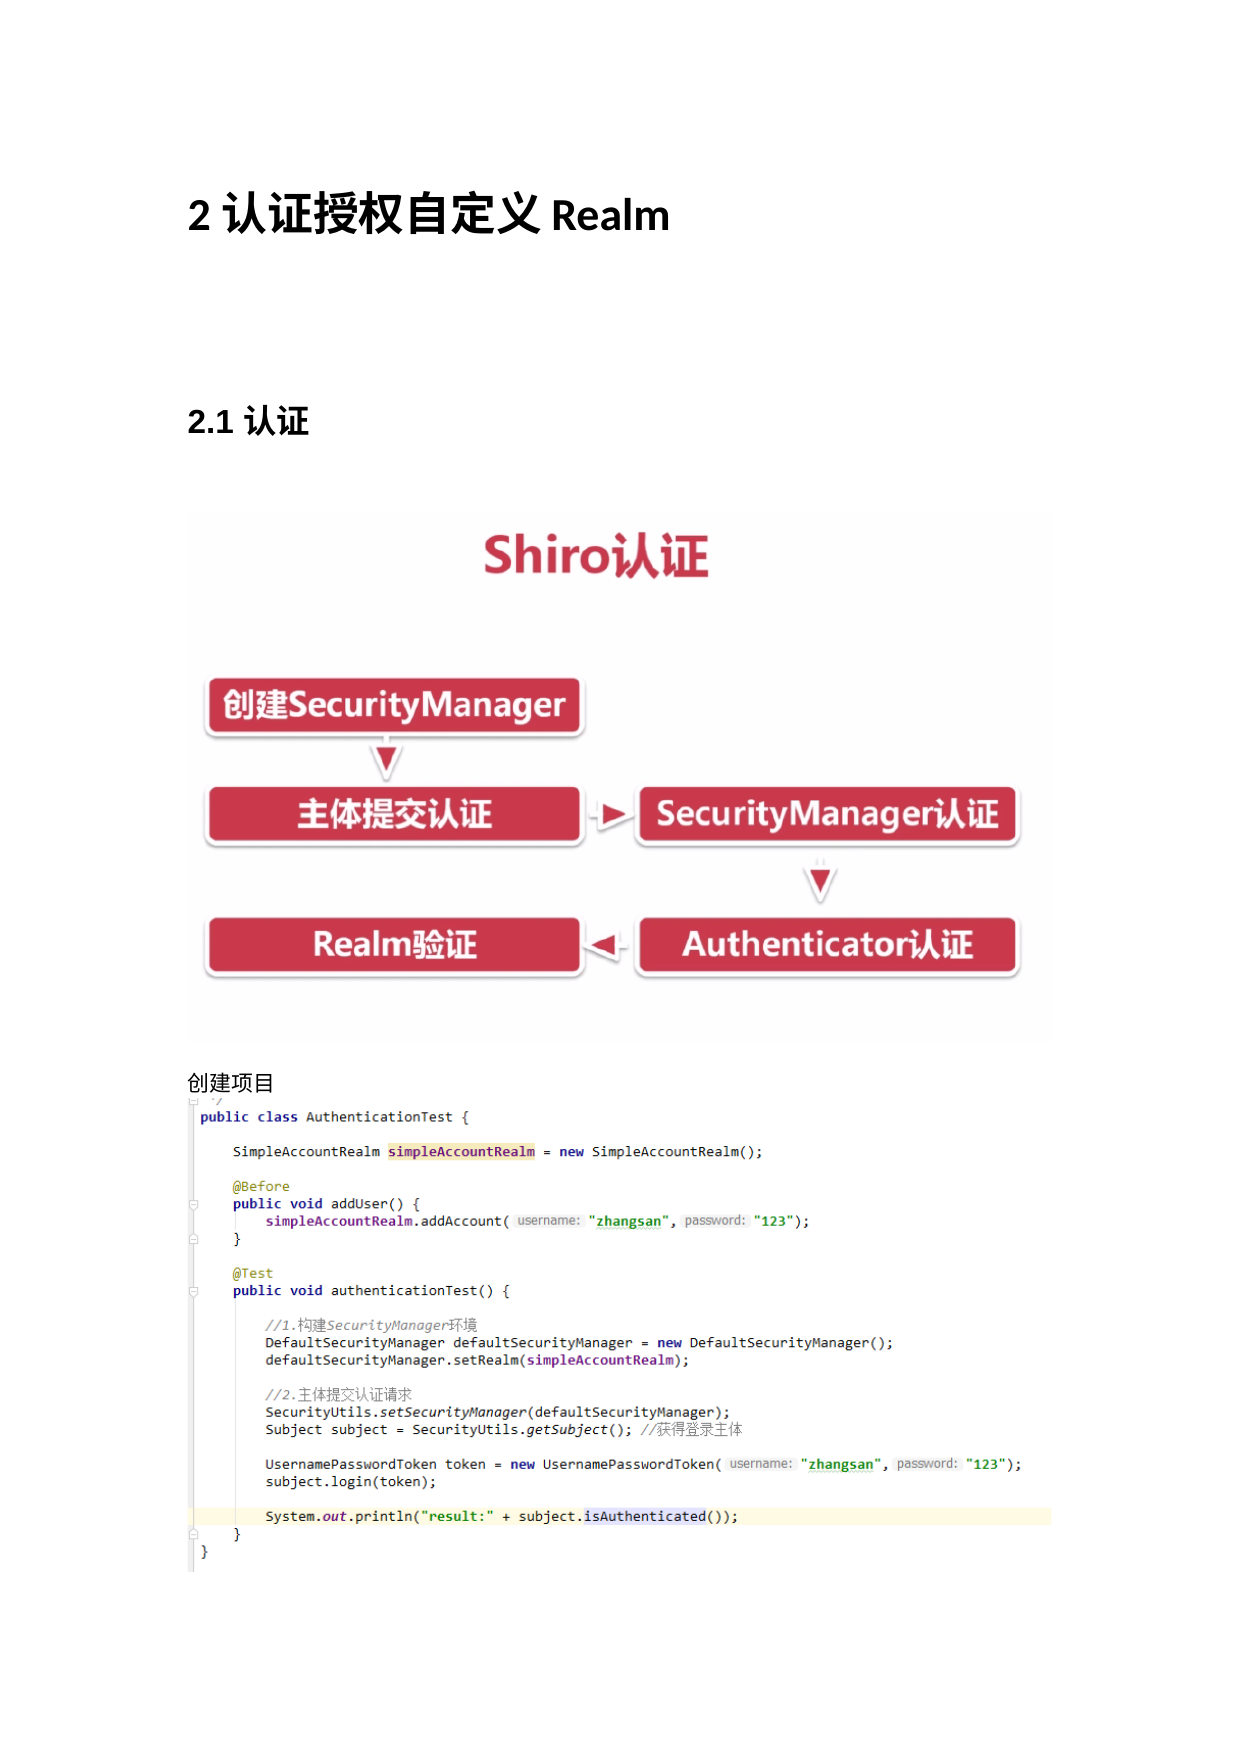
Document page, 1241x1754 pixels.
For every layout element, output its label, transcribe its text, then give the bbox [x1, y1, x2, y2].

picture [187, 1098, 1052, 1572]
text 创建项目 [187, 1066, 1053, 1098]
subtitle 2.1 认证 [187, 387, 1053, 452]
picture [187, 513, 1053, 1042]
subtitle 2 认证授权自定义Realm [187, 162, 1053, 259]
